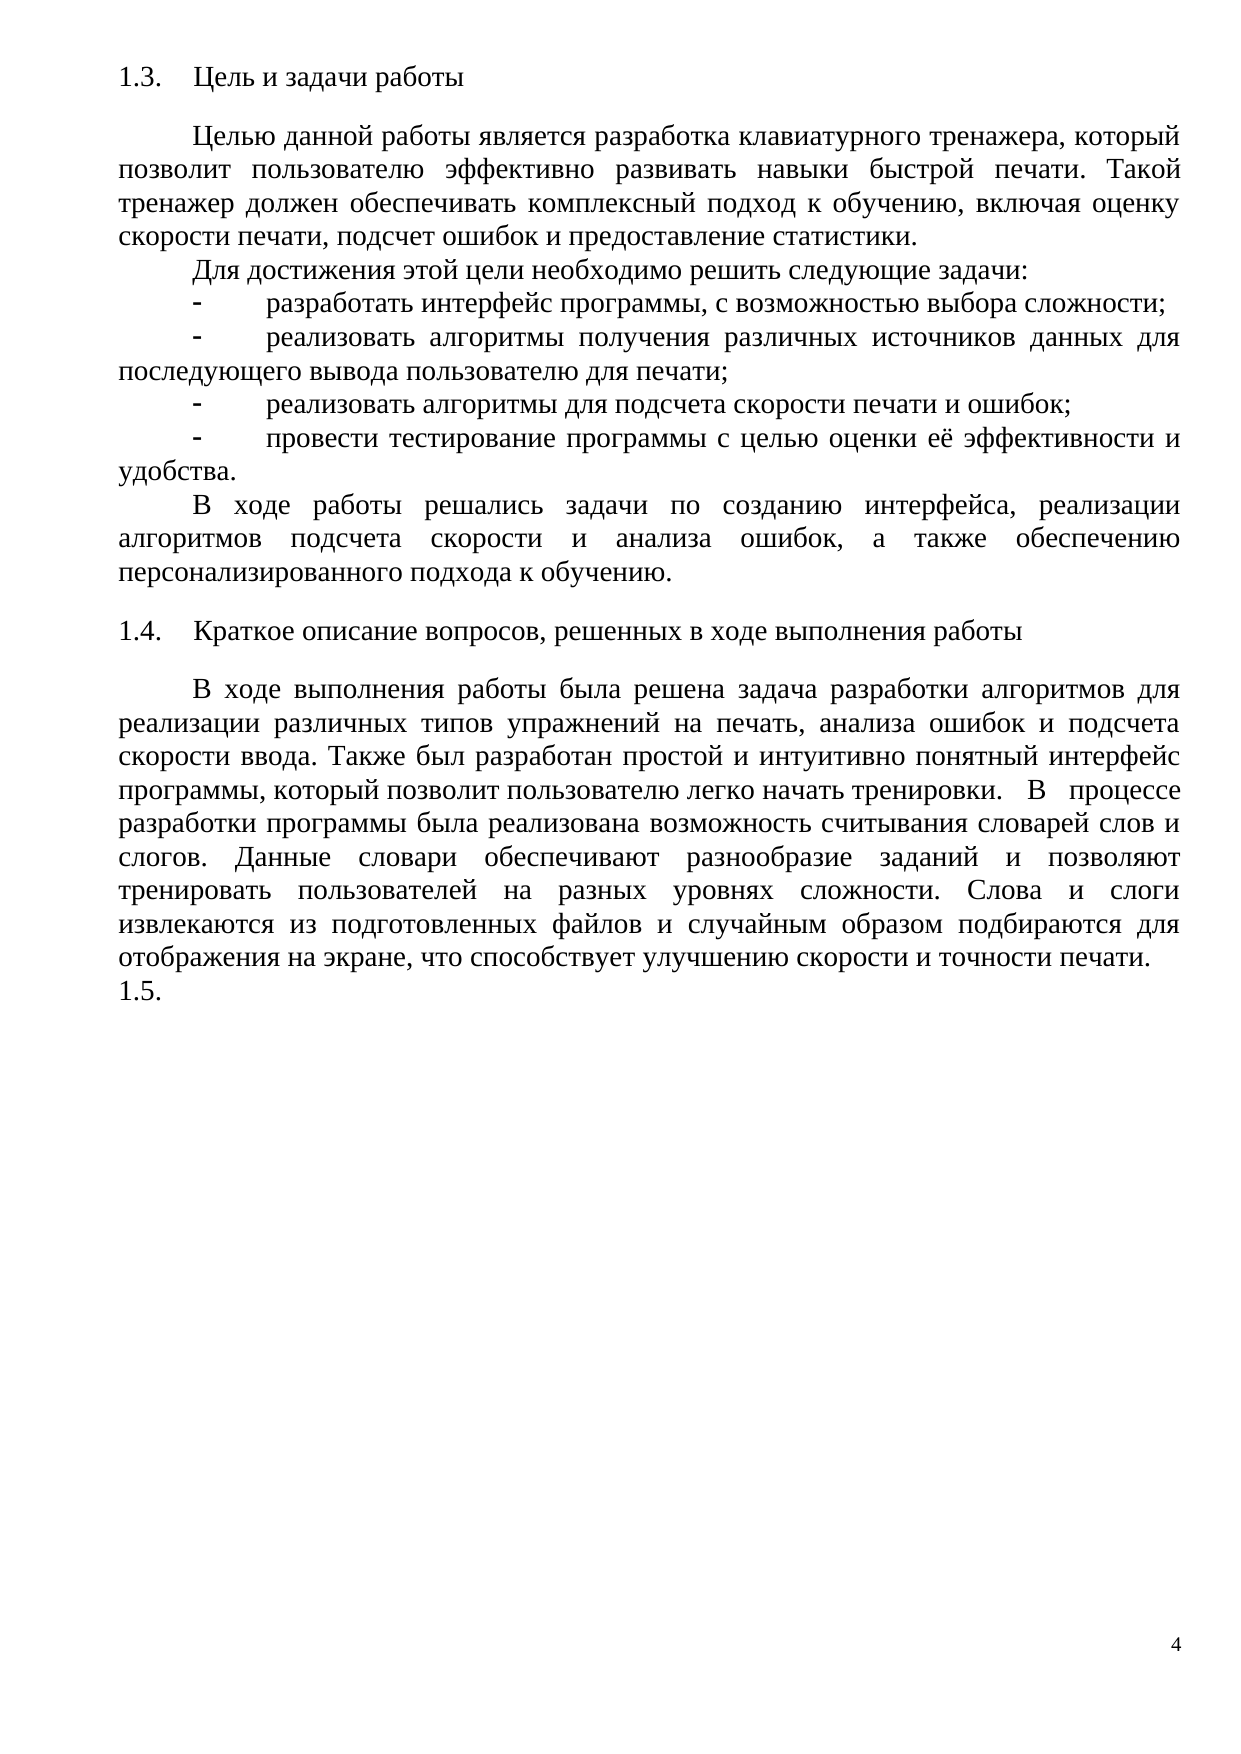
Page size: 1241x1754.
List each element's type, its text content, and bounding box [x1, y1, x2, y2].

list провести тестирование программы с целью оценки её эффективности и удобства. [118, 420, 1181, 487]
text В ходе работы решались задачи по созданию интерфейса, реализации алгоритмов подсчета скорости и анализа ошибок, а также обеспечению персонализированного подхода к обучению. [118, 487, 1181, 588]
text Для достижения этой цели необходимо решить следующие задачи: [118, 252, 1181, 285]
text Целью данной работы является разработка клавиатурного тренажера, который позволит пользователю эффективно развивать навыки быстрой печати. Такой тренажер должен обеспечивать комплексный подход к обучению, включая оценку скорости печати, подсчет ошибок и предоставление статистики. [118, 118, 1181, 252]
list разработать интерфейс программы, с возможностью выбора сложности; [118, 285, 1181, 319]
text В ходе выполнения работы была решена задача разработки алгоритмов для реализации различных типов упражнений на печать, анализа ошибок и подсчета скорости ввода. Также был разработан простой и интуитивно понятный интерфейс программы, который позволит пользователю легко начать тренировки. В процессе разработки программы была реализована возможность считывания словарей слов и слогов. Данные словари обеспечивают разнообразие заданий и позволяют тренировать пользователей на разных уровнях сложности. Слова и слоги извлекаются из подготовленных файлов и случайным образом подбираются для отображения на экране, что способствует улучшению скорости и точности печати. [118, 671, 1181, 973]
list реализовать алгоритмы для подсчета скорости печати и ошибок; [118, 386, 1181, 420]
list Краткое описание вопросов, решенных в ходе выполнения работы [118, 613, 1181, 646]
list Цель и задачи работы [118, 59, 1181, 93]
list реализовать алгоритмы получения различных источников данных для последующего вывода пользователю для печати; [118, 319, 1181, 386]
